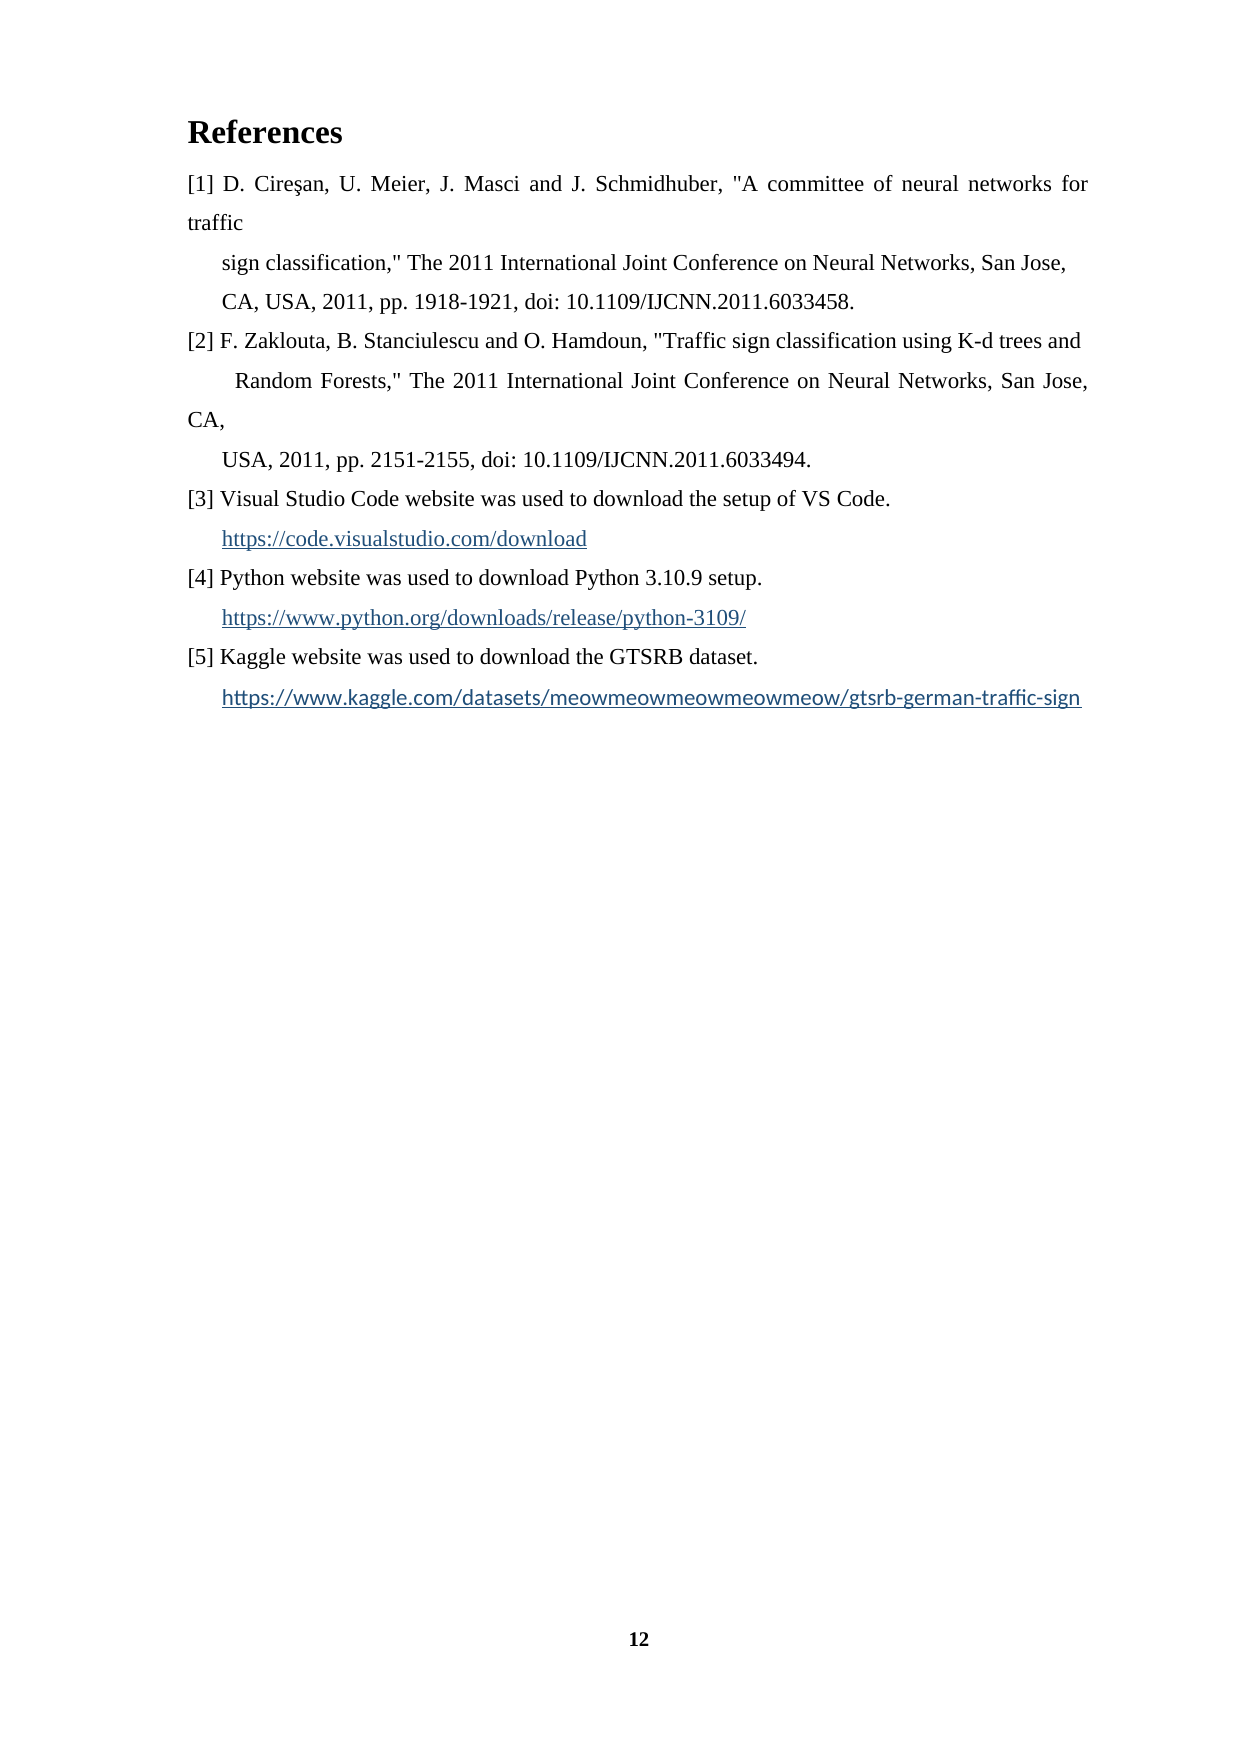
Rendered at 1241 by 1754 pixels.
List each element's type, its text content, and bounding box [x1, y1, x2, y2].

text https://code.visualstudio.com/download [187, 525, 1090, 551]
text https://www.kaggle.com/datasets/meowmeowmeowmeowmeow/gtsrb-german-traffic-sign [187, 683, 1090, 711]
text CA, USA, 2011, pp. 1918-1921, doi: 10.1109/IJCNN.2011.6033458. [187, 288, 1090, 314]
text [5] Kaggle website was used to download the GTSRB dataset. [187, 643, 1090, 670]
text https://www.python.org/downloads/release/python-3109/ [187, 604, 1090, 630]
text [4] Python website was used to download Python 3.10.9 setup. [187, 564, 1090, 591]
text [2] F. Zaklouta, B. Stanciulescu and O. Hamdoun, "Traffic sign classification using K-d trees and [187, 328, 1090, 354]
text Random Forests," The 2011 International Joint Conference on Neural Networks, San Jose, CA, [187, 367, 1090, 433]
text USA, 2011, pp. 2151-2155, doi: 10.1109/IJCNN.2011.6033494. [187, 446, 1090, 472]
text [1] D. Cireşan, U. Meier, J. Masci and J. Schmidhuber, "A committee of neural networks for traffic [187, 170, 1090, 236]
text References [187, 112, 1090, 151]
text sign classification," The 2011 International Joint Conference on Neural Networks, San Jose, [187, 249, 1090, 275]
text [3] Visual Studio Code website was used to download the setup of VS Code. [187, 486, 1090, 512]
